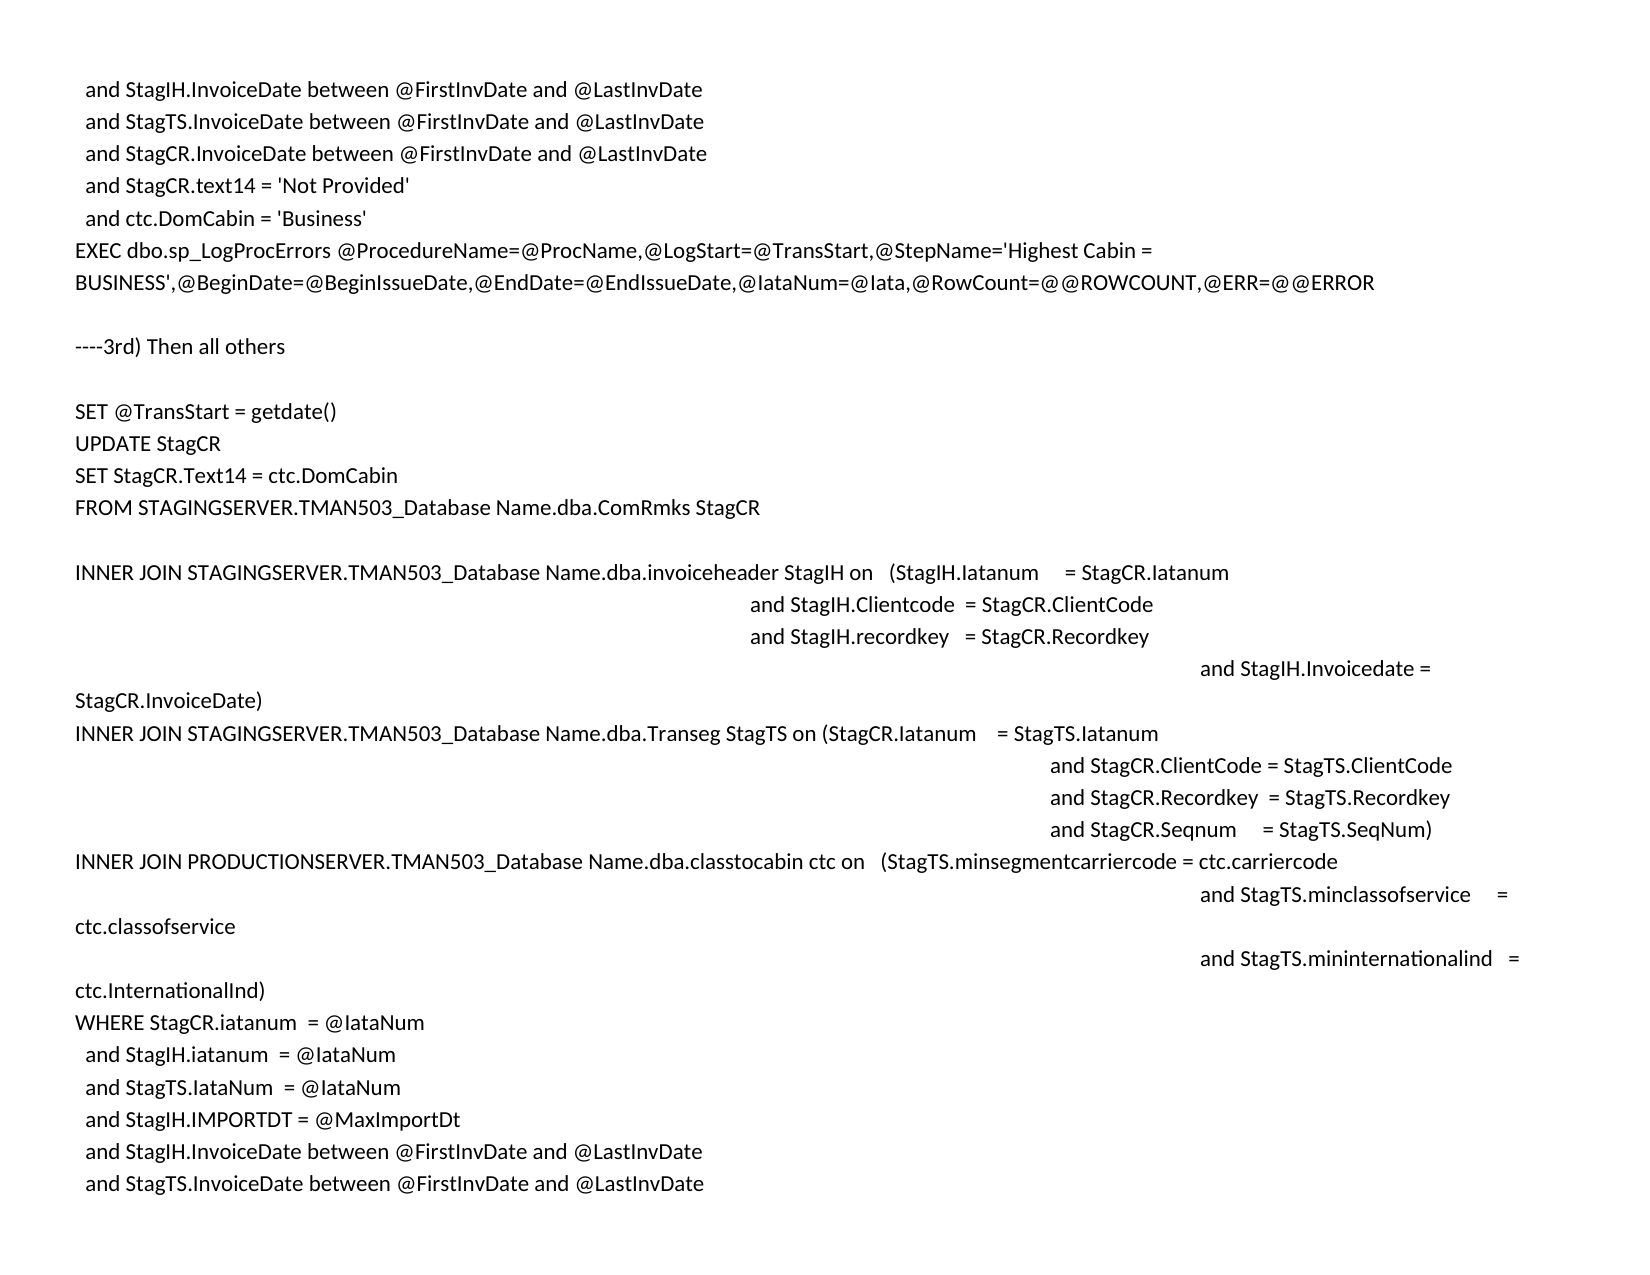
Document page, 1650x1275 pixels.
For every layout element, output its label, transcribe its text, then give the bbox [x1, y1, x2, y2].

text INNER JOIN PRODUCTIONSERVER.TMAN503_Database Name.dba.classtocabin ctc on (StagTS.minsegmentcarriercode = ctc.carriercode [75, 847, 1575, 876]
text and StagCR.text14 = 'Not Provided' [75, 172, 1575, 199]
text INNER JOIN STAGINGSERVER.TMAN503_Database Name.dba.invoiceheader StagIH on (StagIH.Iatanum = StagCR.Iatanum [75, 558, 1575, 586]
text and StagIH.iatanum = @IataNum [75, 1041, 1575, 1069]
text and StagTS.InvoiceDate between @FirstInvDate and @LastInvDate [75, 1169, 1575, 1197]
text EXEC dbo.sp_LogProcErrors @ProcedureName=@ProcName,@LogStart=@TransStart,@StepName='Highest Cabin = BUSINESS',@BeginDate=@BeginIssueDate,@EndDate=@EndIssueDate,@IataNum=@Iata,@RowCount=@@ROWCOUNT,@ERR=@@ERROR [75, 236, 1575, 296]
text and StagIH.recordkey = StagCR.Recordkey [75, 622, 1575, 650]
text ----3rd) Then all others [75, 332, 1575, 361]
text UPDATE StagCR [75, 429, 1575, 457]
text and StagCR.ClientCode = StagTS.ClientCode [75, 751, 1575, 779]
text FROM STAGINGSERVER.TMAN503_Database Name.dba.ComRmks StagCR [75, 493, 1575, 521]
text and StagCR.Seqnum = StagTS.SeqNum) [75, 815, 1575, 843]
text SET StagCR.Text14 = ctc.DomCabin [75, 461, 1575, 489]
text and StagCR.Recordkey = StagTS.Recordkey [75, 783, 1575, 811]
text and StagCR.InvoiceDate between @FirstInvDate and @LastInvDate [75, 139, 1575, 167]
text and StagTS.IataNum = @IataNum [75, 1073, 1575, 1101]
text and StagIH.Invoicedate = StagCR.InvoiceDate) [75, 654, 1575, 714]
text and StagTS.minclassofservice = ctc.classofservice [75, 880, 1575, 940]
text and StagIH.InvoiceDate between @FirstInvDate and @LastInvDate [75, 1137, 1575, 1165]
text INNER JOIN STAGINGSERVER.TMAN503_Database Name.dba.Transeg StagTS on (StagCR.Iatanum = StagTS.Iatanum [75, 719, 1575, 747]
text and StagIH.InvoiceDate between @FirstInvDate and @LastInvDate [75, 75, 1575, 103]
text and StagTS.InvoiceDate between @FirstInvDate and @LastInvDate [75, 107, 1575, 135]
text and ctc.DomCabin = 'Business' [75, 204, 1575, 232]
text SET @TransStart = getdate() [75, 397, 1575, 425]
text WHERE StagCR.iatanum = @IataNum [75, 1008, 1575, 1036]
text and StagTS.mininternationalind = ctc.InternationalInd) [75, 944, 1575, 1004]
text and StagIH.Clientcode = StagCR.ClientCode [75, 590, 1575, 618]
text and StagIH.IMPORTDT = @MaxImportDt [75, 1105, 1575, 1133]
